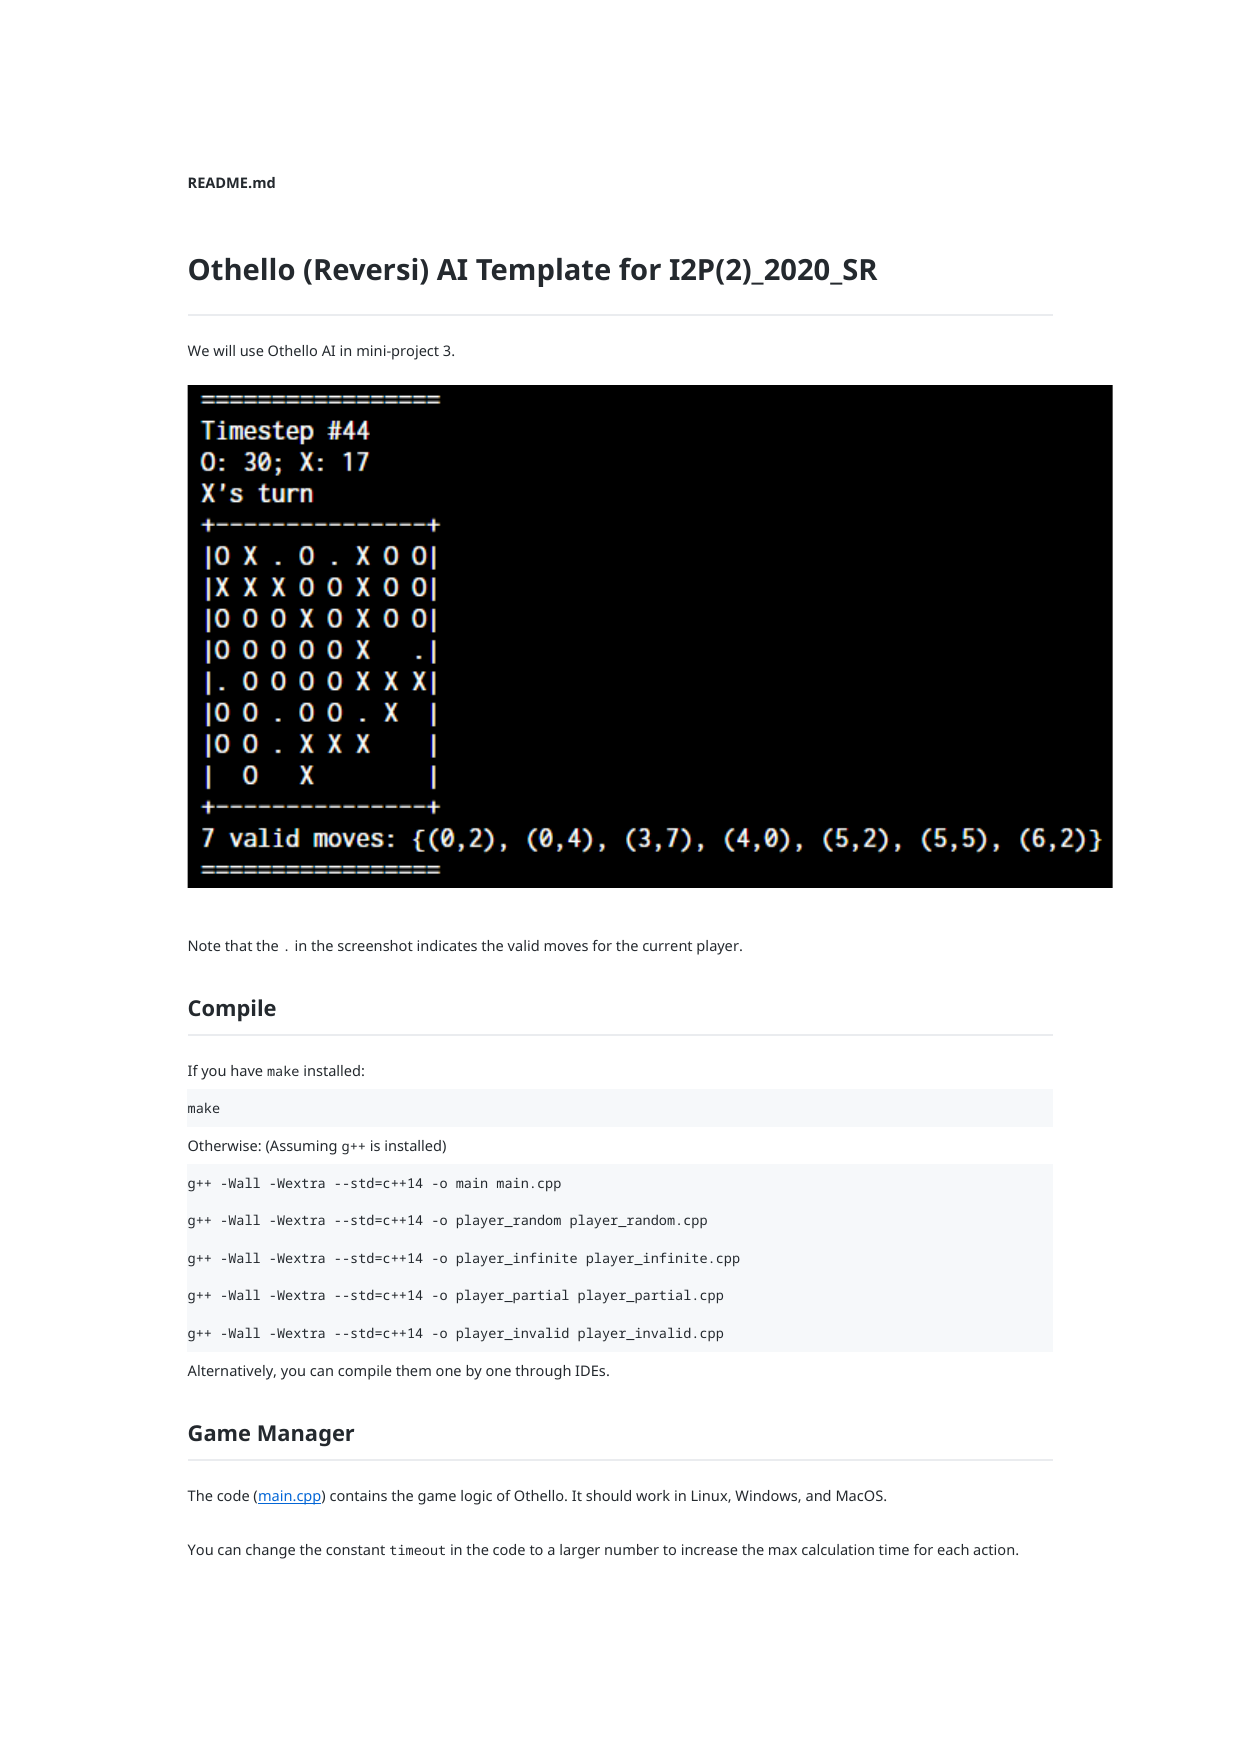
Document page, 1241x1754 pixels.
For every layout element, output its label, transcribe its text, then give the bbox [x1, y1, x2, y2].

text Otherwise: (Assuming g++ is installed) [187, 1127, 1053, 1164]
text We will use Othello AI in mini-project 3. [187, 332, 1053, 369]
text If you have make installed: [187, 1052, 1053, 1089]
picture [187, 385, 1113, 888]
text g++ -Wall -Wextra --std=c++14 -o player_partial player_partial.cpp [187, 1277, 1053, 1314]
text README.md [187, 164, 1053, 202]
text make [187, 1089, 1053, 1127]
text Alternatively, you can compile them one by one through IDEs. [187, 1352, 1053, 1389]
text Game Manager [187, 1414, 1053, 1461]
text Compile [187, 989, 1053, 1036]
text You can change the constant timeout in the code to a larger number to increase the max calculation time for each action. [187, 1531, 1053, 1568]
text g++ -Wall -Wextra --std=c++14 -o player_infinite player_infinite.cpp [187, 1239, 1053, 1277]
text g++ -Wall -Wextra --std=c++14 -o main main.cpp [187, 1164, 1053, 1202]
text Note that the . in the screenshot indicates the valid moves for the current player. [187, 927, 1053, 964]
text The code (main.cpp) contains the game logic of Othello. It should work in Linux, Windows, and MacOS. [187, 1477, 1053, 1514]
text Othello (Reversi) AI Template for I2P(2)_2020_SR [187, 231, 1053, 316]
text g++ -Wall -Wextra --std=c++14 -o player_invalid player_invalid.cpp [187, 1314, 1053, 1352]
text g++ -Wall -Wextra --std=c++14 -o player_random player_random.cpp [187, 1202, 1053, 1239]
